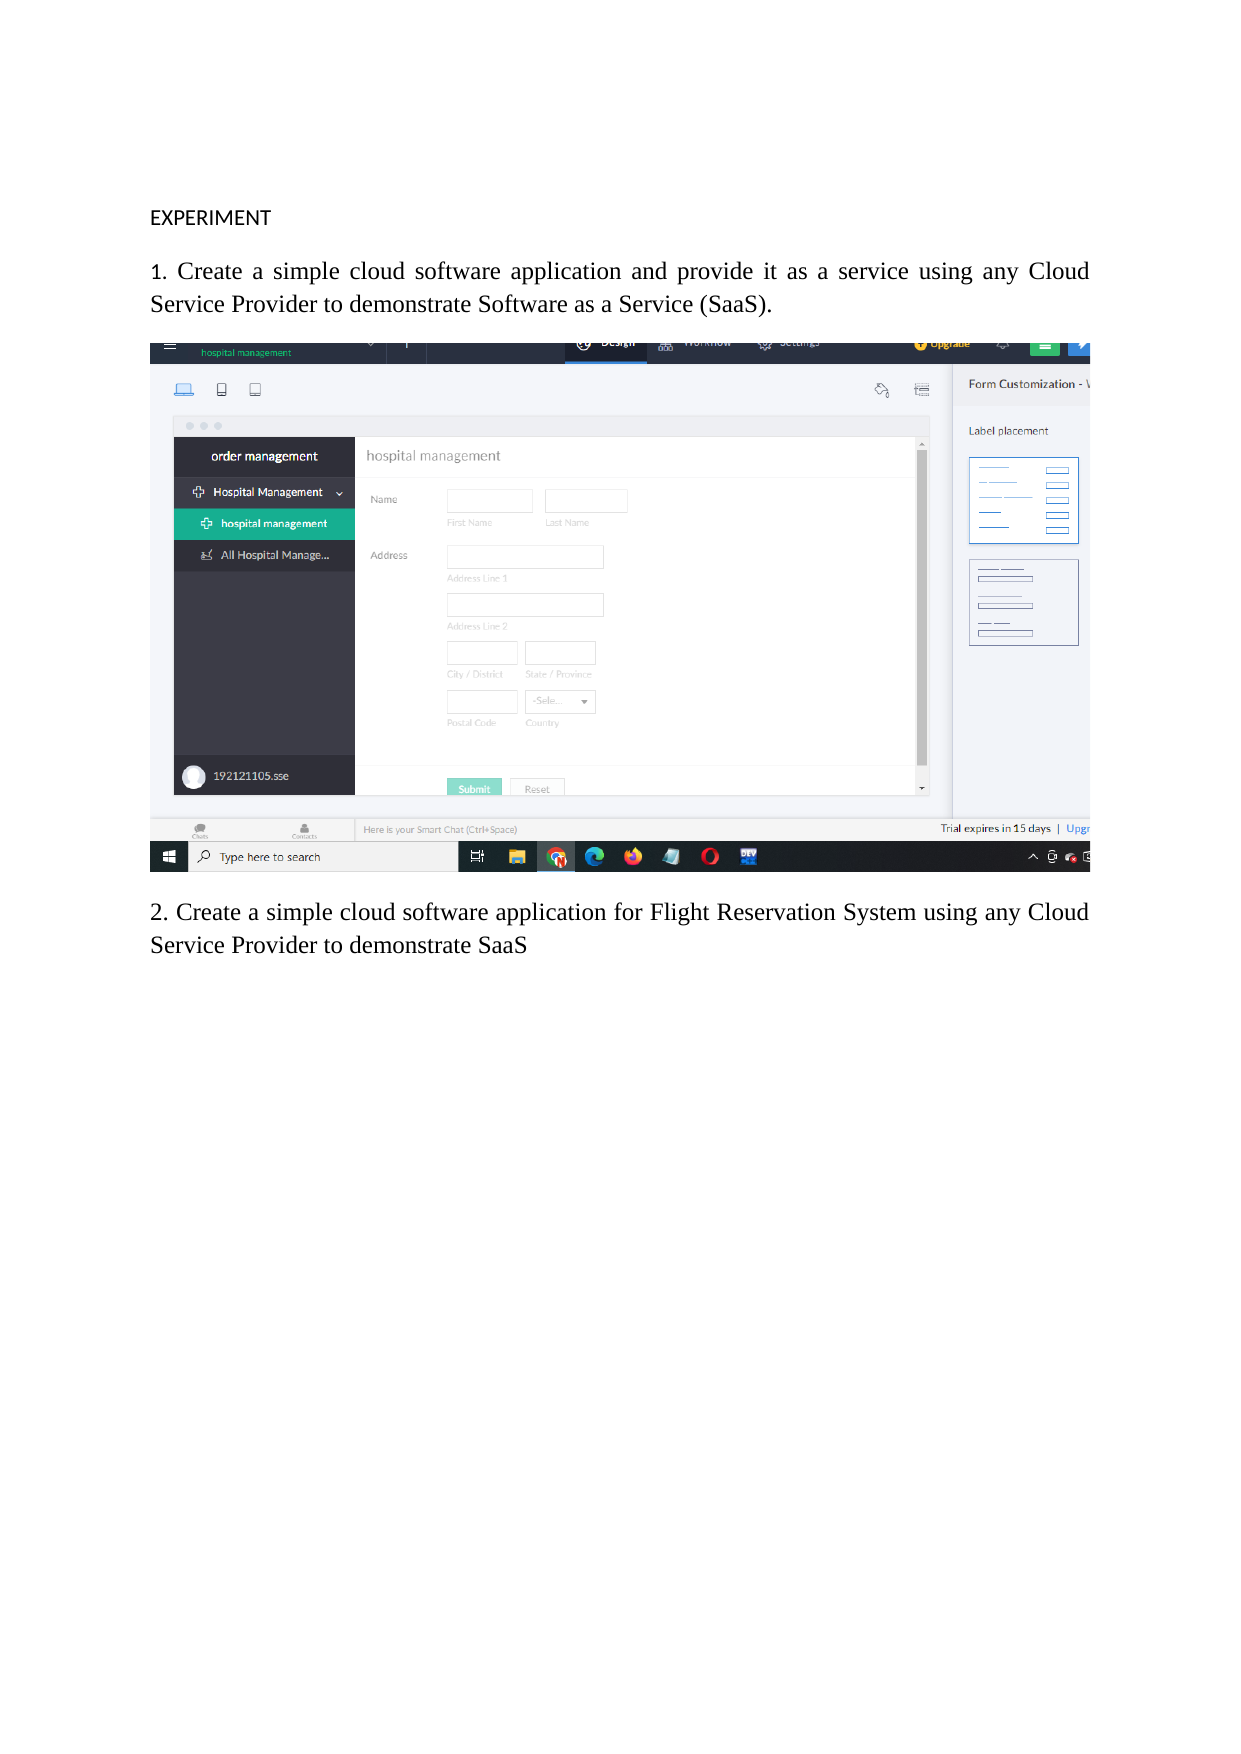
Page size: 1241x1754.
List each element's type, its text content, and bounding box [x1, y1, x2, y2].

text 1. Create a simple cloud software application and provide it as a service using any Cloud Service Provider to demonstrate Software as a Service (SaaS). [150, 256, 1090, 318]
text EXPERIMENT [150, 203, 1090, 231]
picture [150, 343, 1091, 872]
text 2. Create a simple cloud software application for Flight Reservation System using any Cloud Service Provider to demonstrate SaaS [150, 897, 1090, 959]
